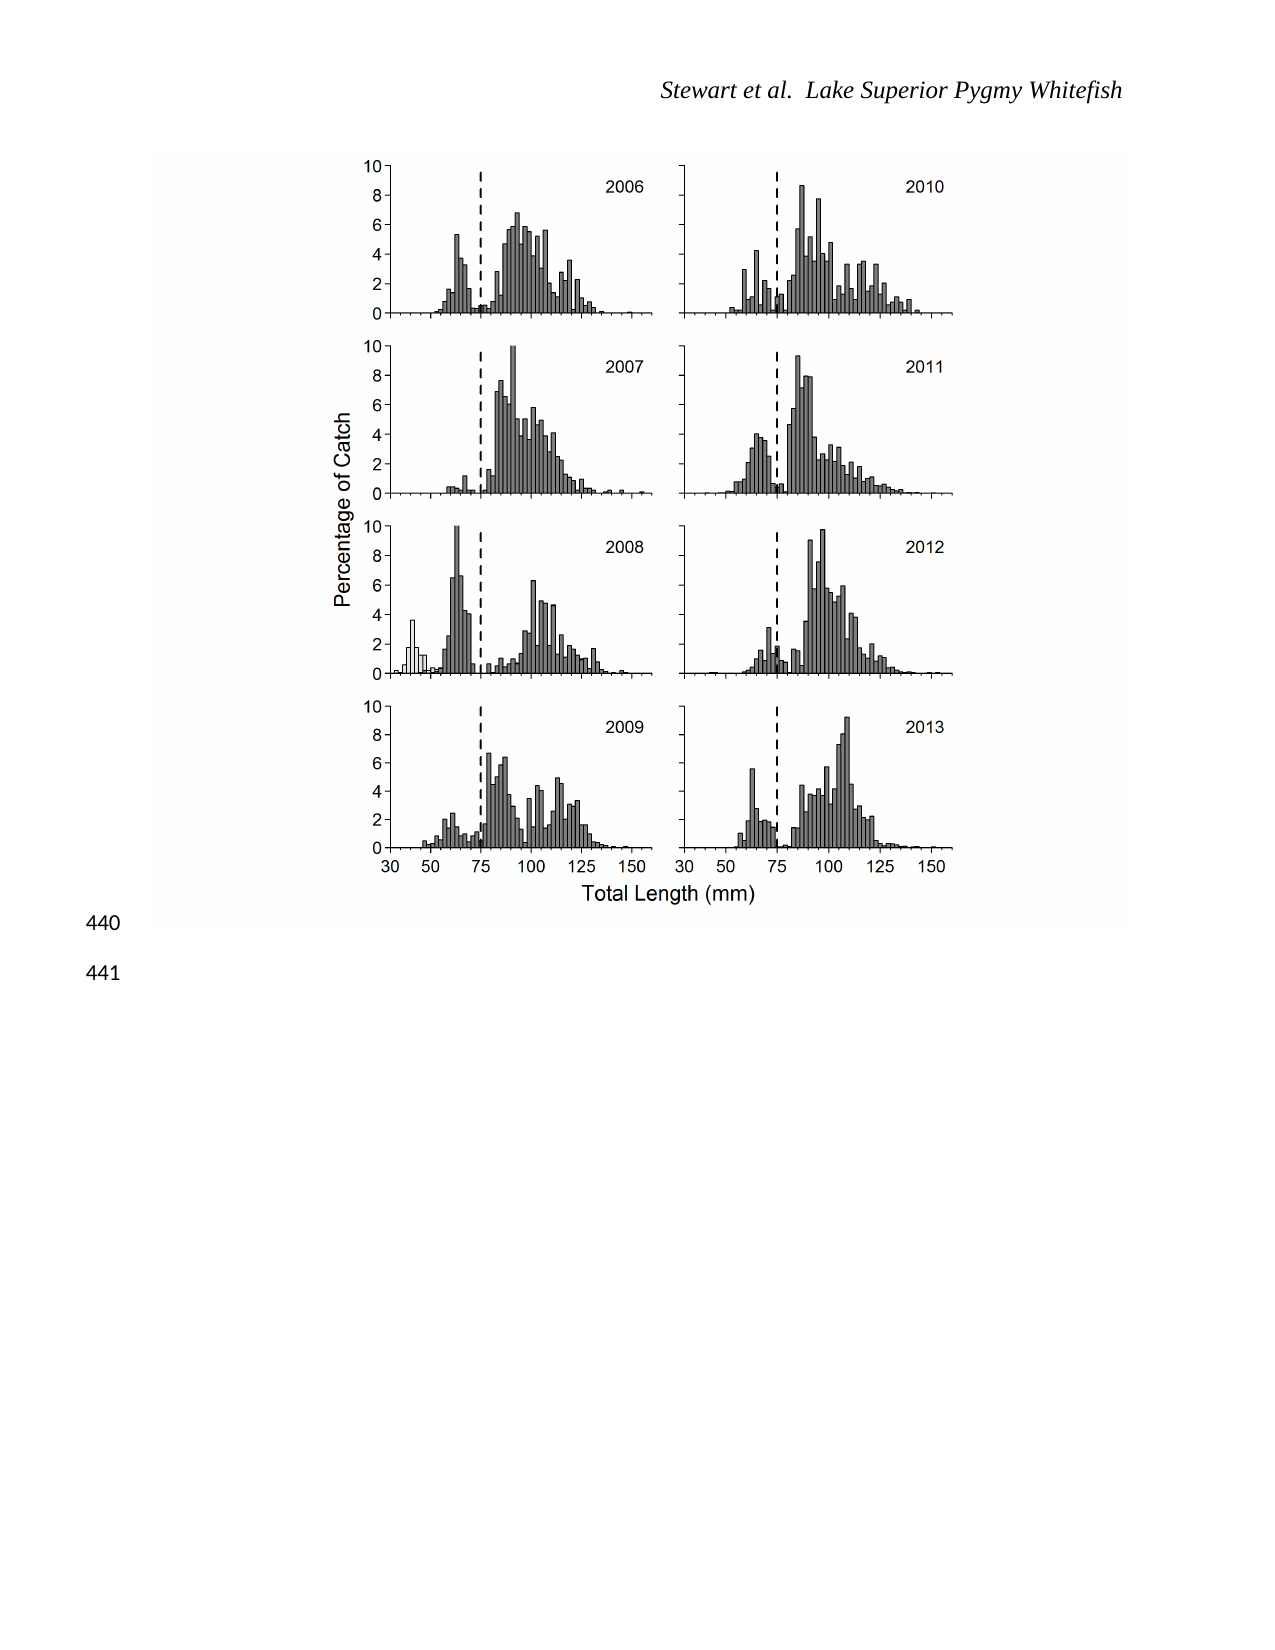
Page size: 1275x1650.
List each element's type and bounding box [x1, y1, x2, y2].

picture [150, 150, 1125, 930]
